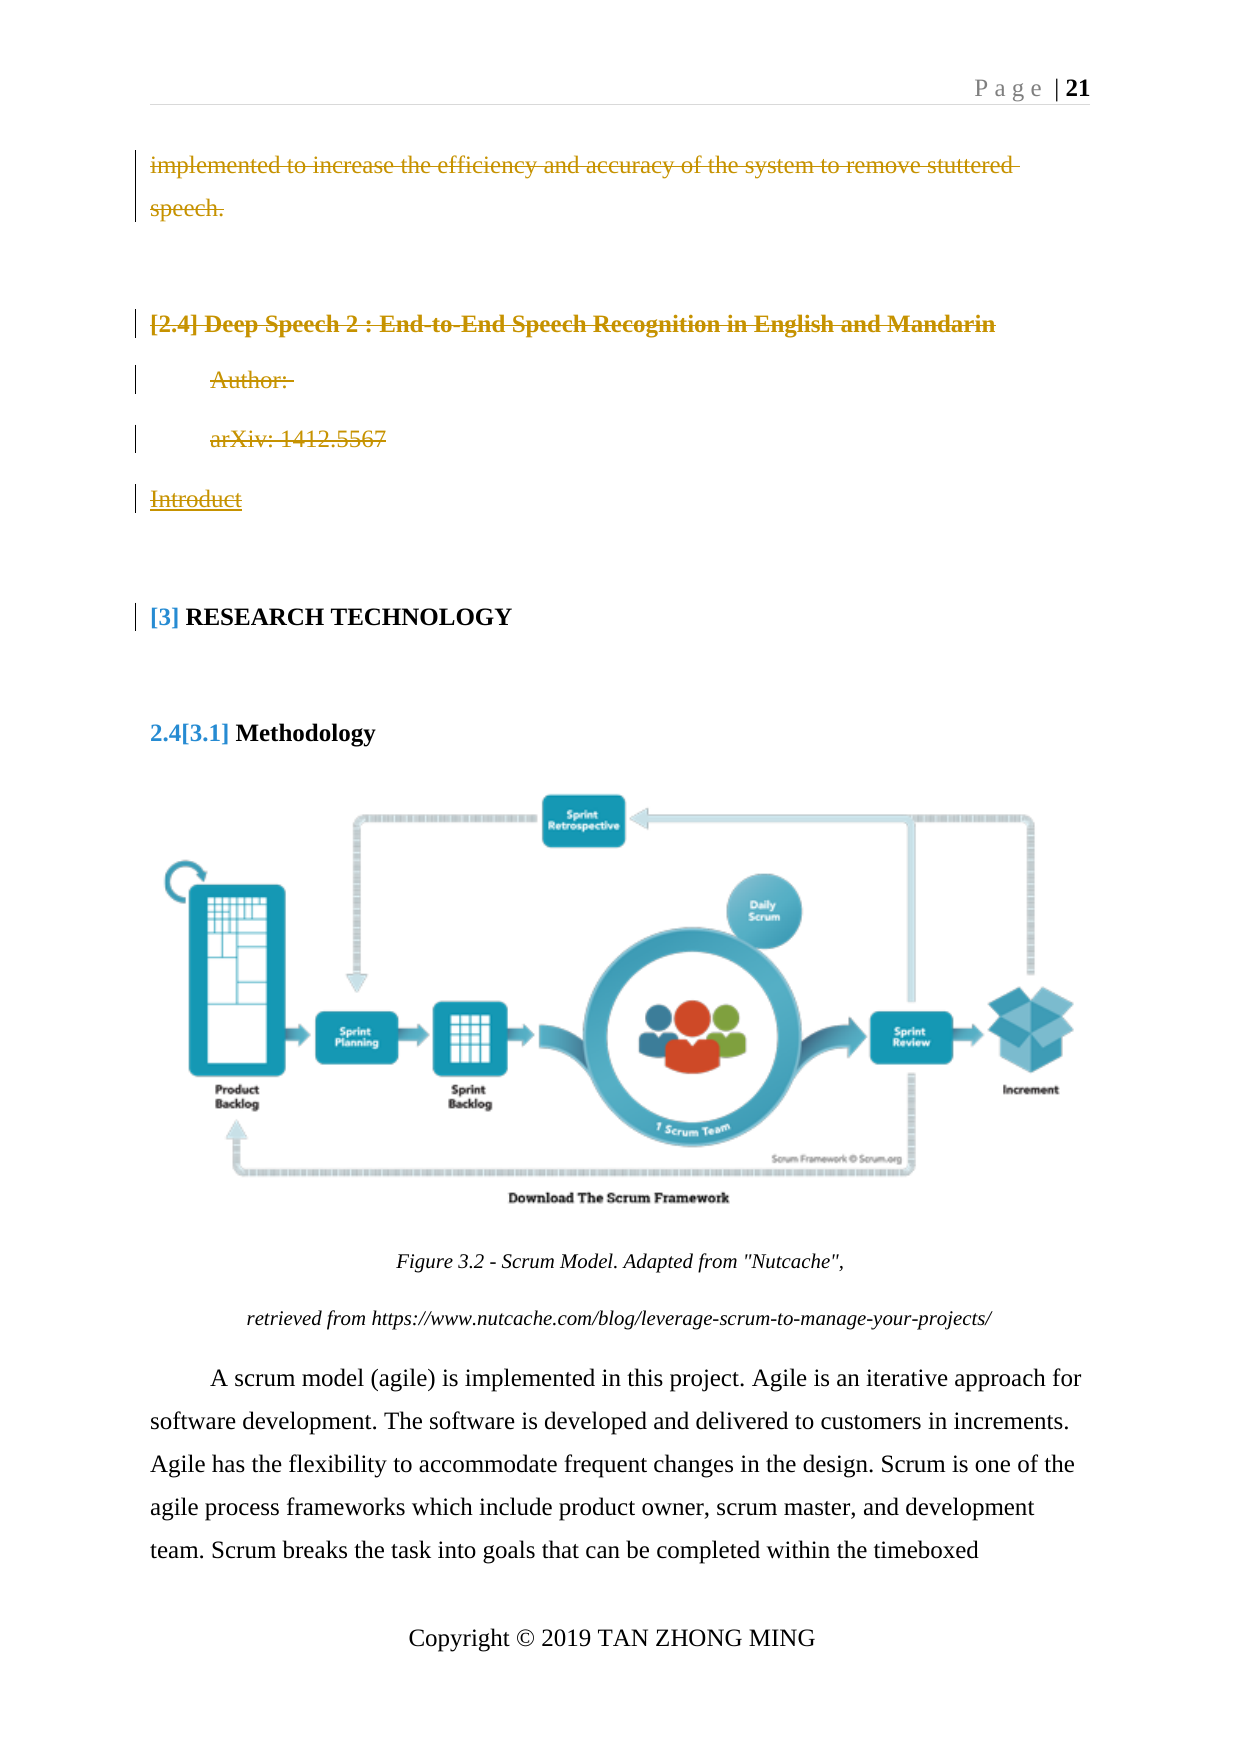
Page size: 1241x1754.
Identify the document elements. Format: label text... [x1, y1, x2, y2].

text retrieved from https://www.nutcache.com/blog/leverage-scrum-to-manage-your-projects/ [150, 1306, 1090, 1330]
subtitle Methodology [150, 718, 1090, 747]
subtitle RESEARCH TECHNOLOGY [150, 602, 1090, 631]
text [150, 1363, 1090, 1564]
picture [150, 774, 1088, 1218]
